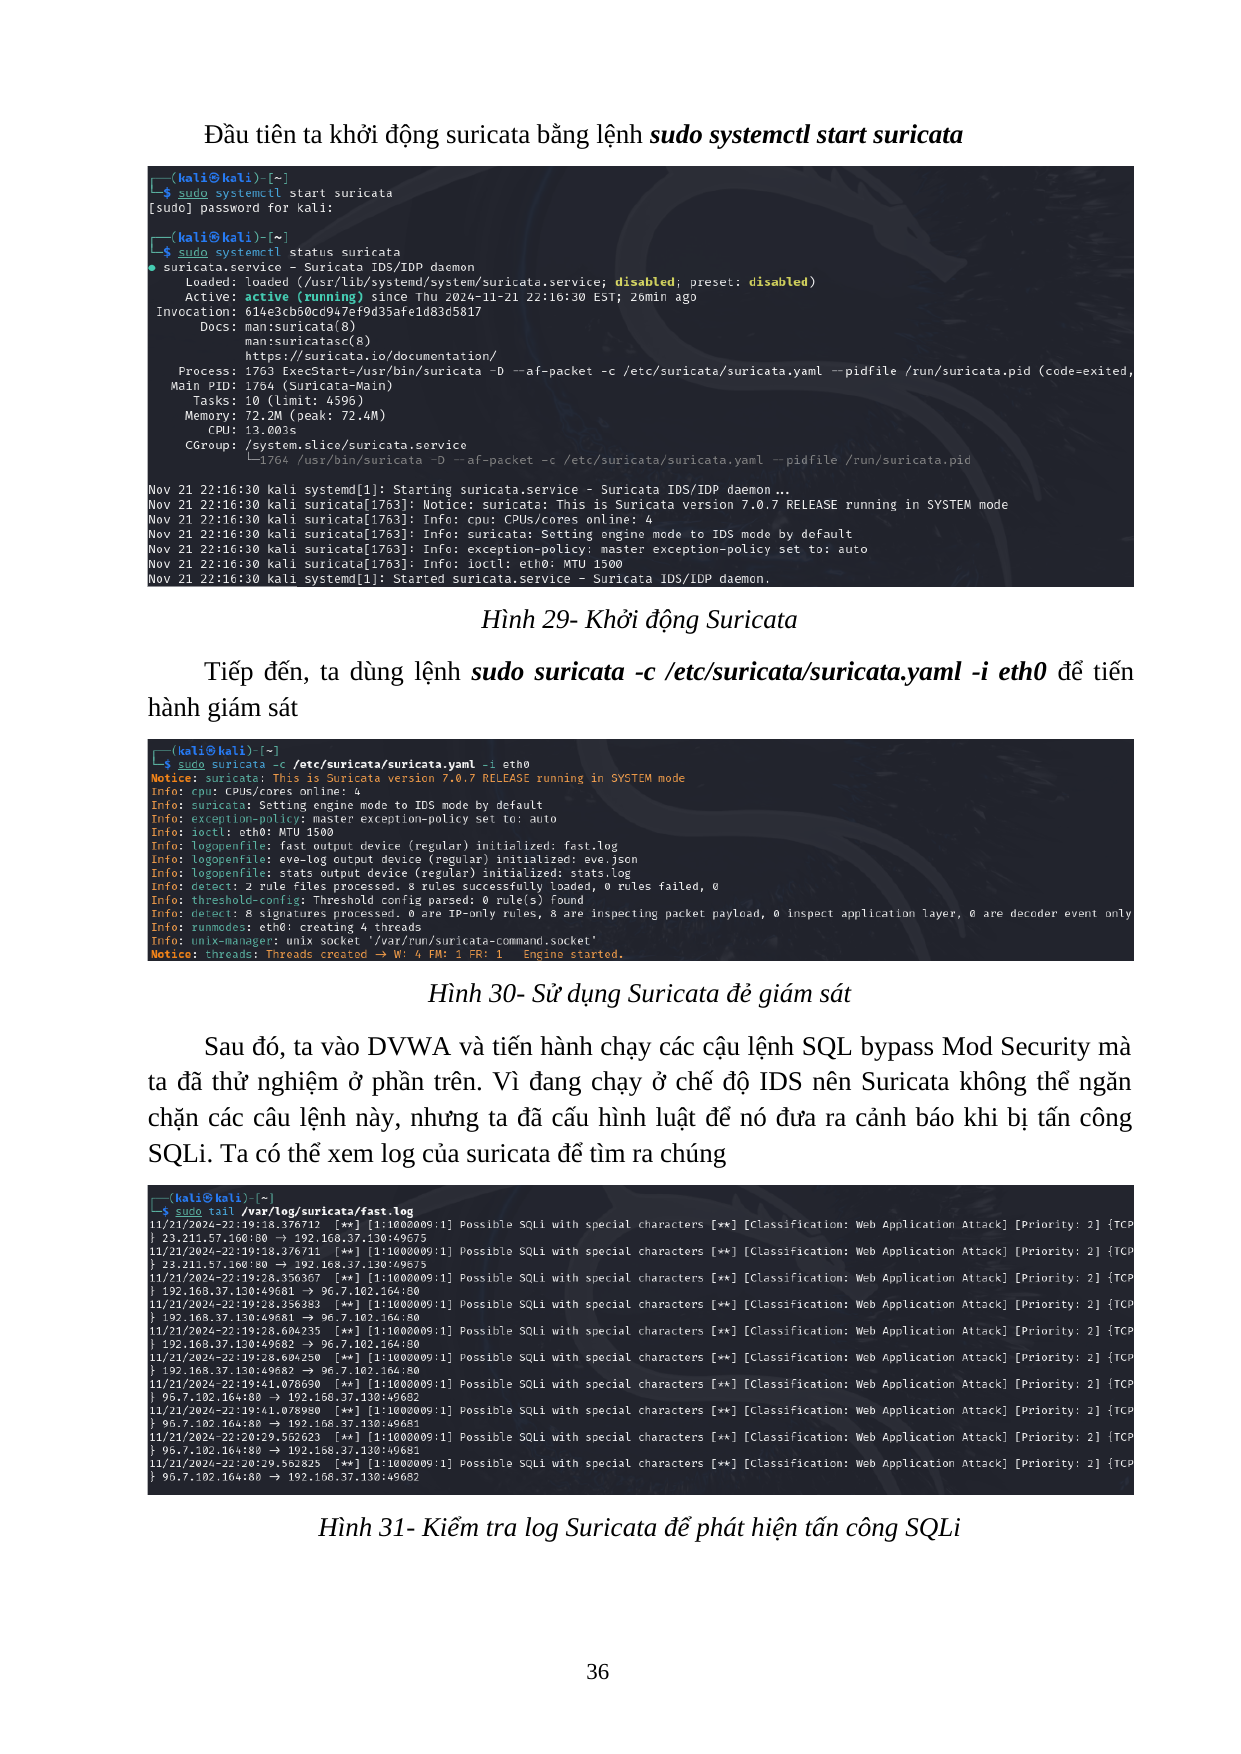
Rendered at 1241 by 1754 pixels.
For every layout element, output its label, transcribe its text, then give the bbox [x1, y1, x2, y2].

text Hình 30- Sử dụng Suricata đẻ giám sát [148, 978, 1134, 1009]
picture [147, 166, 1134, 587]
text Hình 31- Kiểm tra log Suricata để phát hiện tấn công SQLi [148, 1511, 1134, 1542]
text Hình 29- Khởi động Suricata [148, 603, 1134, 635]
picture [147, 1185, 1134, 1495]
picture [147, 739, 1134, 961]
text Tiếp đến, ta dùng lệnh sudo suricata -c /etc/suricata/suricata.yaml -i eth0 để tiến hành giám sát [148, 656, 1134, 722]
text Đầu tiên ta khởi động suricata bằng lệnh sudo systemctl start suricata [148, 118, 1134, 149]
text Sau đó, ta vào DVWA và tiến hành chạy các cậu lệnh SQL bypass Mod Security mà ta đã thử nghiệm ở phần trên. Vì đang chạy ở chế độ IDS nên Suricata không thể ngăn chặn các câu lệnh này, nhưng ta đã cấu hình luật để nó đưa ra cảnh báo khi bị tấn công SQLi. Ta có thể xem log của suricata để tìm ra chúng [148, 1029, 1134, 1168]
